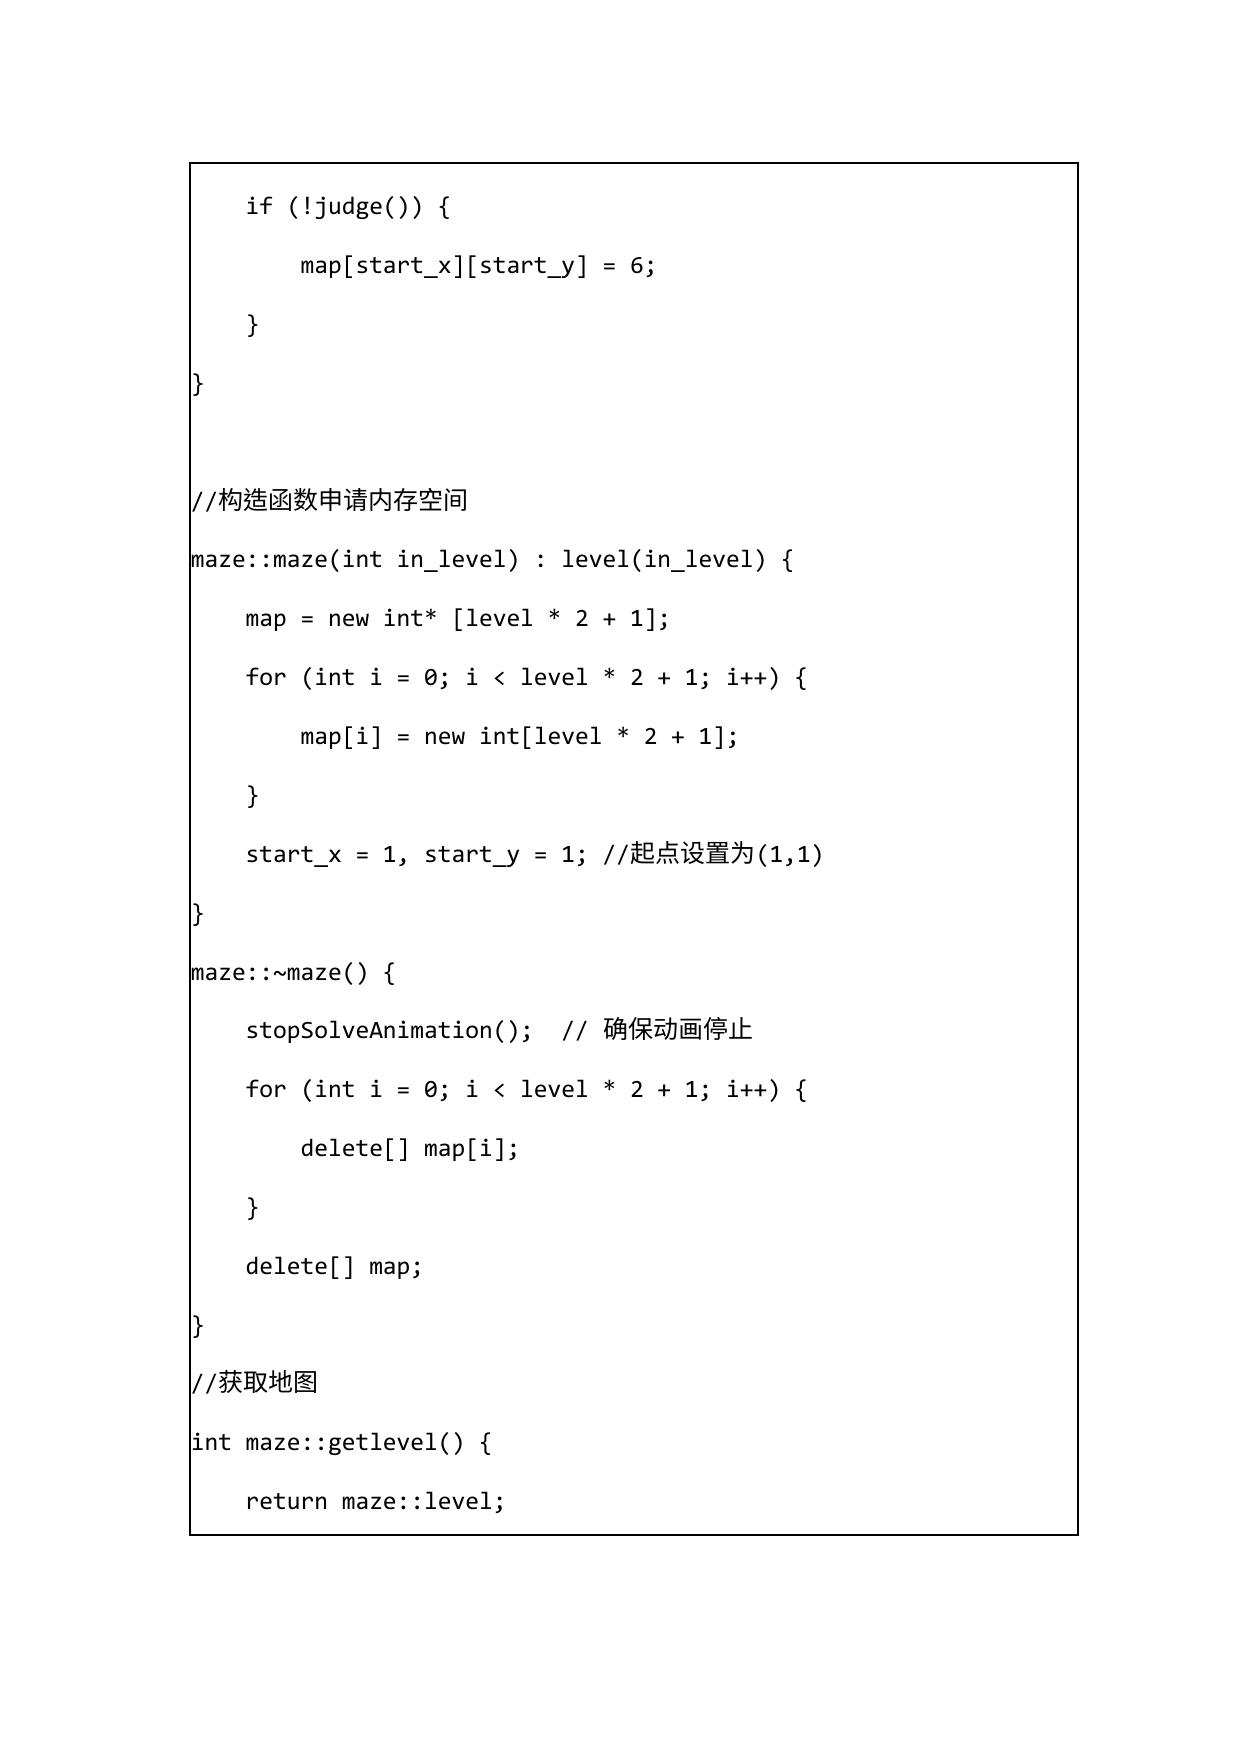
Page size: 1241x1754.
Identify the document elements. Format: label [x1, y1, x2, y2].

table_cell [191, 164, 1077, 1534]
